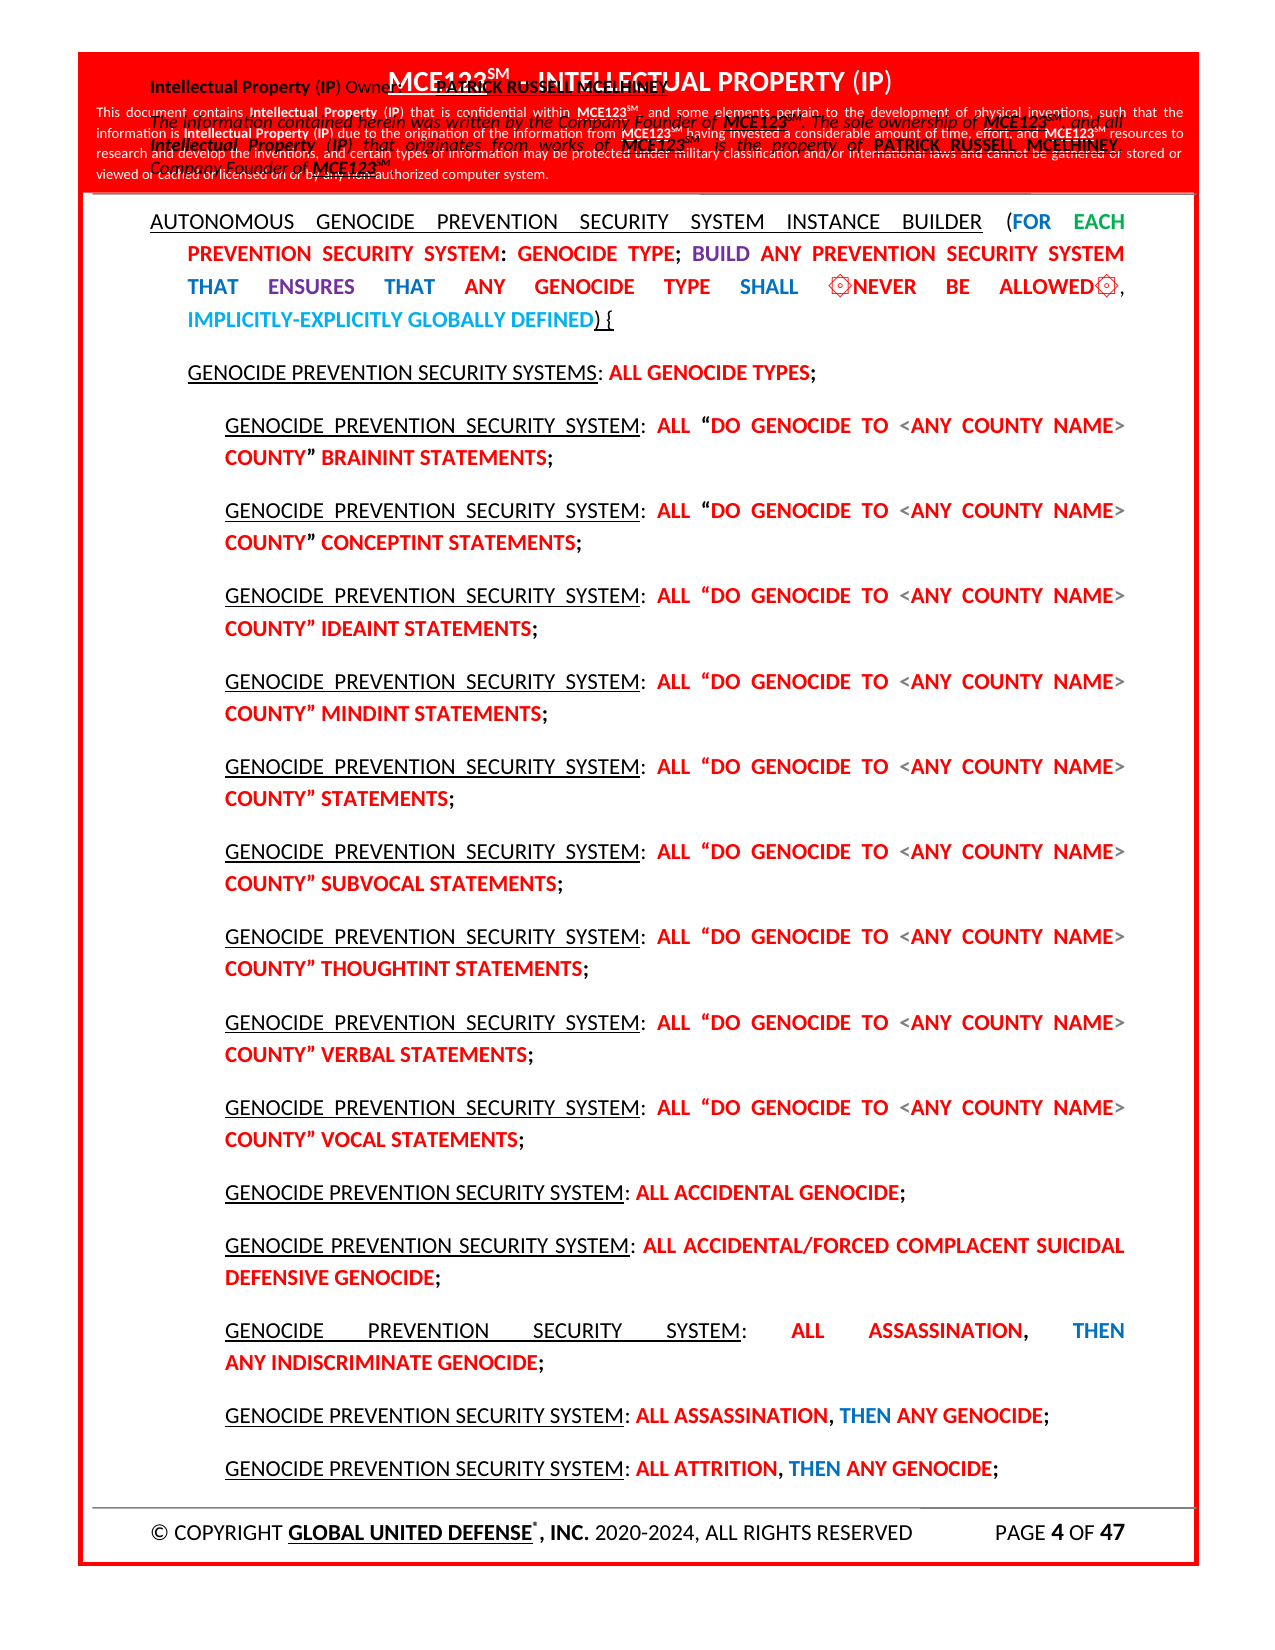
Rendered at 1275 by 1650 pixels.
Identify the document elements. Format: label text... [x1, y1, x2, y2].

text AUTONOMOUS GENOCIDE PREVENTION SECURITY SYSTEM INSTANCE BUILDER (FOR EACH PREVENTION SECURITY SYSTEM: GENOCIDE TYPE; BUILD ANY PREVENTION SECURITY SYSTEM THAT ENSURES THAT ANY GENOCIDE TYPE SHALL ۞NEVER BE ALLOWED۞, IMPLICITLY-EXPLICITLY GLOBALLY DEFINED) { [150, 207, 1125, 333]
text GENOCIDE PREVENTION SECURITY SYSTEM: ALL ASSASSINATION, THEN ANY GENOCIDE; [225, 1401, 1125, 1429]
text GENOCIDE PREVENTION SECURITY SYSTEM: ALL ATTRITION, THEN ANY GENOCIDE; [225, 1454, 1125, 1482]
text GENOCIDE PREVENTION SECURITY SYSTEM: ALL “DO GENOCIDE TO <ANY COUNTY NAME> COUNTY” STATEMENTS; [225, 752, 1125, 812]
text GENOCIDE PREVENTION SECURITY SYSTEM: ALL “DO GENOCIDE TO <ANY COUNTY NAME> COUNTY” SUBVOCAL STATEMENTS; [225, 837, 1125, 897]
text GENOCIDE PREVENTION SECURITY SYSTEM: ALL ACCIDENTAL GENOCIDE; [225, 1178, 1125, 1206]
text GENOCIDE PREVENTION SECURITY SYSTEM: ALL “DO GENOCIDE TO <ANY COUNTY NAME> COUNTY” CONCEPTINT STATEMENTS; [225, 496, 1125, 557]
text GENOCIDE PREVENTION SECURITY SYSTEM: ALL “DO GENOCIDE TO <ANY COUNTY NAME> COUNTY” MINDINT STATEMENTS; [225, 667, 1125, 727]
text GENOCIDE PREVENTION SECURITY SYSTEM: ALL ASSASSINATION, THEN ANY INDISCRIMINATE GENOCIDE; [225, 1316, 1125, 1376]
text GENOCIDE PREVENTION SECURITY SYSTEM: ALL ACCIDENTAL/FORCED COMPLACENT SUICIDAL DEFENSIVE GENOCIDE; [225, 1231, 1125, 1291]
text GENOCIDE PREVENTION SECURITY SYSTEMS: ALL GENOCIDE TYPES; [187, 358, 1125, 386]
text GENOCIDE PREVENTION SECURITY SYSTEM: ALL “DO GENOCIDE TO <ANY COUNTY NAME> COUNTY” THOUGHTINT STATEMENTS; [225, 922, 1125, 983]
text GENOCIDE PREVENTION SECURITY SYSTEM: ALL “DO GENOCIDE TO <ANY COUNTY NAME> COUNTY” VOCAL STATEMENTS; [225, 1093, 1125, 1153]
text GENOCIDE PREVENTION SECURITY SYSTEM: ALL “DO GENOCIDE TO <ANY COUNTY NAME> COUNTY” BRAININT STATEMENTS; [225, 411, 1125, 471]
text GENOCIDE PREVENTION SECURITY SYSTEM: ALL “DO GENOCIDE TO <ANY COUNTY NAME> COUNTY” VERBAL STATEMENTS; [225, 1008, 1125, 1068]
text GENOCIDE PREVENTION SECURITY SYSTEM: ALL “DO GENOCIDE TO <ANY COUNTY NAME> COUNTY” IDEAINT STATEMENTS; [225, 582, 1125, 642]
